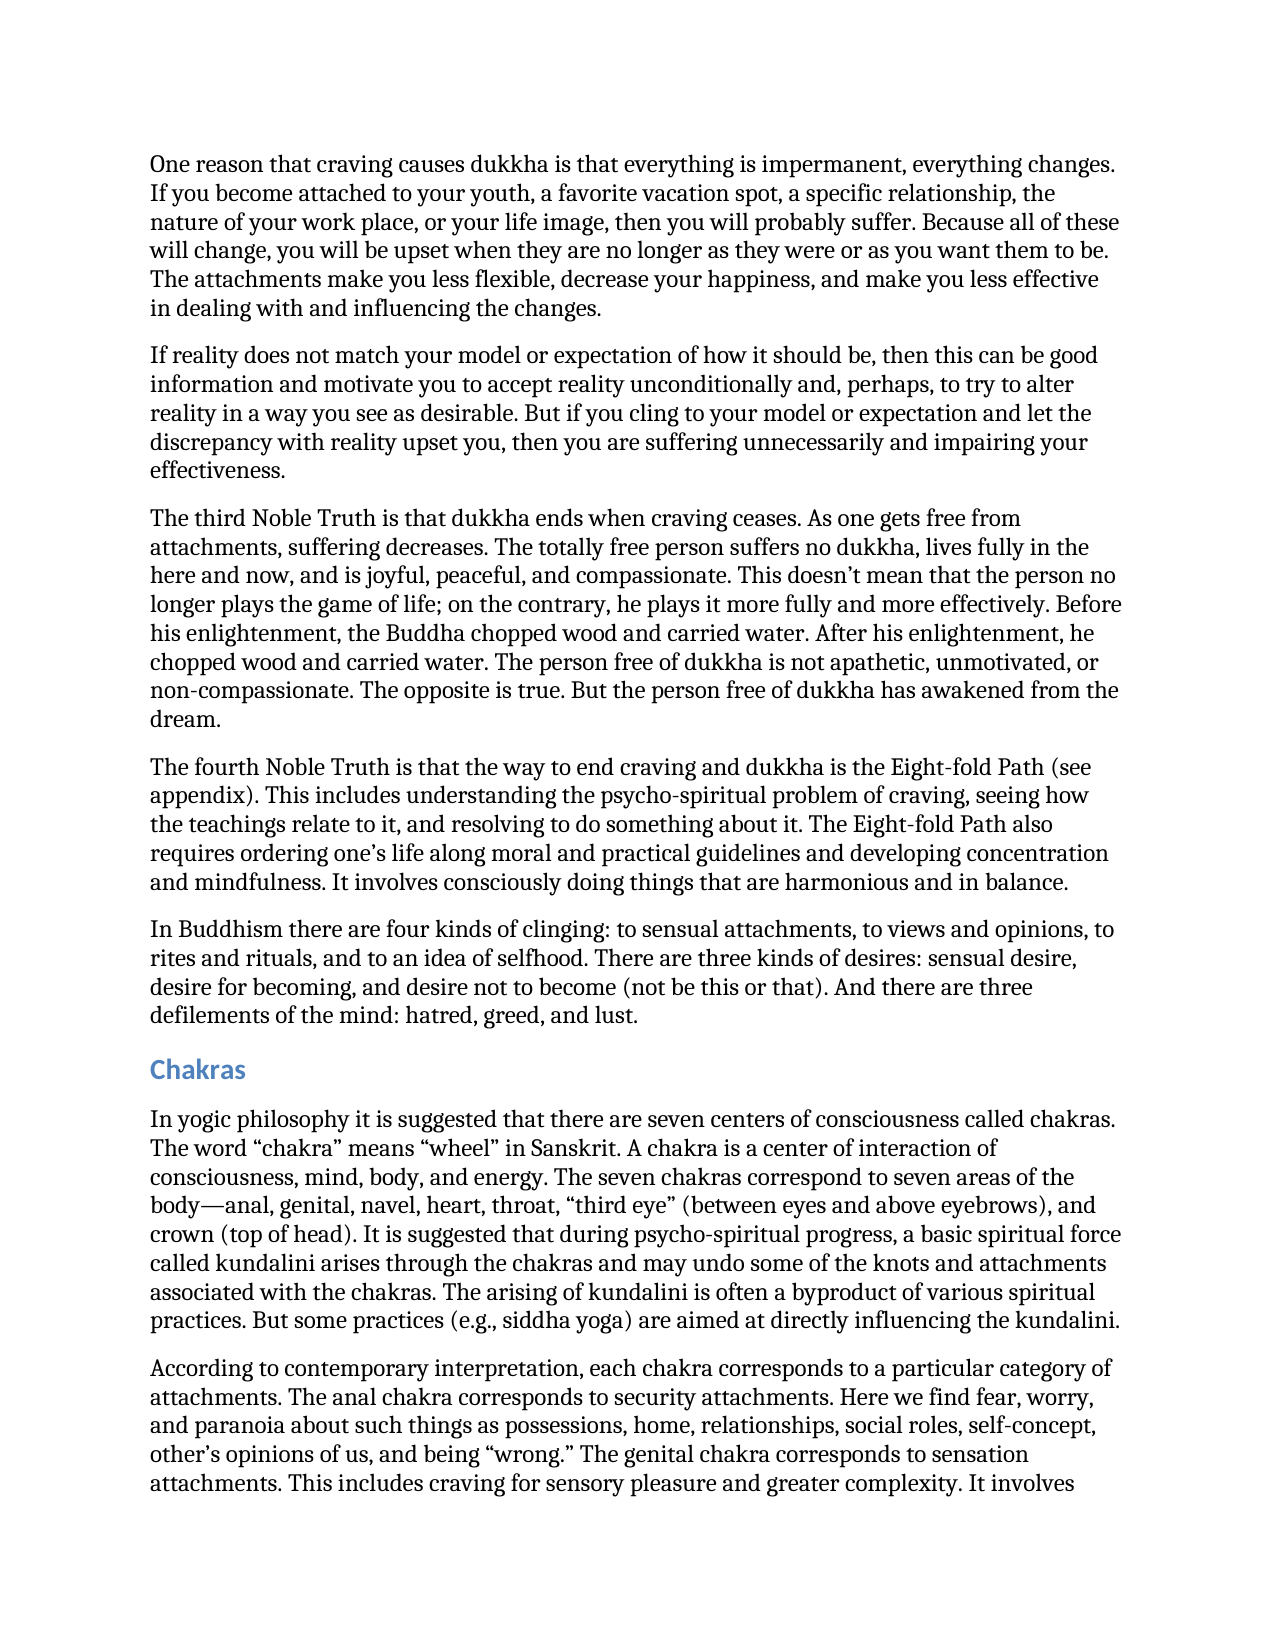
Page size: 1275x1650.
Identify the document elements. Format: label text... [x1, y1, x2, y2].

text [150, 1354, 1125, 1498]
text The third Noble Truth is that dukkha ends when craving ceases. As one gets free from attachments, suffering decreases. The totally free person suffers no dukkha, lives fully in the here and now, and is joyful, peaceful, and compassionate. This doesn’t mean that the person no longer plays the game of life; on the contrary, he plays it more fully and more effectively. Before his enlightenment, the Buddha chopped wood and carried water. After his enlightenment, he chopped wood and carried water. The person free of dukkha is not apathetic, unmotivated, or non-compassionate. The opposite is true. But the person free of dukkha has awakened from the dream. [150, 504, 1125, 734]
text The fourth Noble Truth is that the way to end craving and dukkha is the Eight-fold Path (see appendix). This includes understanding the psycho-spiritual problem of craving, seeing how the teachings relate to it, and resolving to do something about it. The Eight-fold Path also requires ordering one’s life along moral and practical guidelines and developing concentration and mindfulness. It involves consciously doing things that are harmonious and in balance. [150, 752, 1125, 896]
text In yogic philosophy it is suggested that there are seven centers of consciousness called chakras. The word “chakra” means “wheel” in Sanskrit. A chakra is a center of interaction of consciousness, mind, body, and energy. The seven chakras correspond to seven areas of the body—anal, genital, navel, heart, throat, “third eye” (between eyes and above eyebrows), and crown (top of head). It is suggested that during psycho-spiritual progress, a basic spiritual force called kundalini arises through the chakras and may undo some of the knots and attachments associated with the chakras. The arising of kundalini is often a byproduct of various spiritual practices. But some practices (e.g., siddha yoga) are aimed at directly influencing the kundalini. [150, 1105, 1125, 1335]
subtitle Chakras [150, 1051, 1125, 1086]
text In Buddhism there are four kinds of clinging: to sensual attachments, to views and opinions, to rites and rituals, and to an idea of selfhood. There are three kinds of desires: sensual desire, desire for becoming, and desire not to become (not be this or that). And there are three defilements of the mind: hatred, greed, and lust. [150, 915, 1125, 1030]
text If reality does not match your model or expectation of how it should be, then this can be good information and motivate you to accept reality unconditionally and, perhaps, to try to alter reality in a way you see as desirable. But if you cling to your model or expectation and let the discrepancy with reality upset you, then you are suffering unnecessarily and impairing your effectiveness. [150, 341, 1125, 485]
text One reason that craving causes dukkha is that everything is impermanent, everything changes. If you become attached to your youth, a favorite vacation spot, a specific relationship, the nature of your work place, or your life image, then you will probably suffer. Because all of these will change, you will be upset when they are no longer as they were or as you want them to be. The attachments make you less flexible, decrease your happiness, and make you less effective in dealing with and influencing the changes. [150, 150, 1125, 322]
